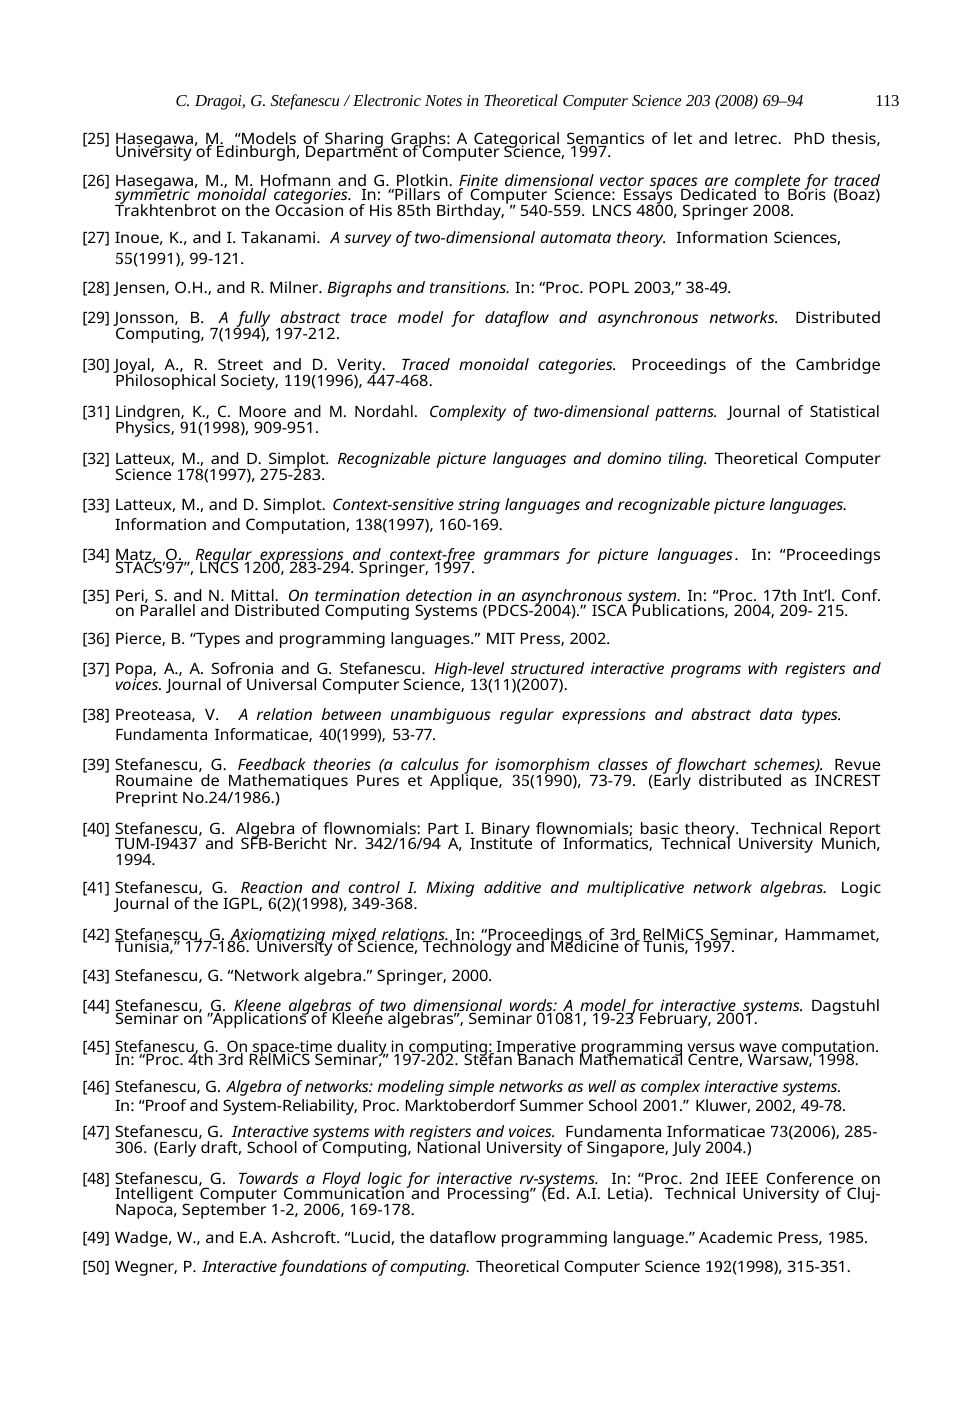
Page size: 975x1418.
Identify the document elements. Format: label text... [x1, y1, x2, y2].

list Stefanescu, G. “Network algebra.” Springer, 2000. [82, 965, 923, 986]
list Stefanescu, G. Feedback theories (a calculus for isomorphism classes of flowchart schemes). Revue Roumaine de Mathematiques Pures et Applique, 35(1990), 73-79. (Early distributed as INCREST Preprint No.24/1986.) [82, 756, 881, 808]
list Wadge, W., and E.A. Ashcroft. “Lucid, the dataflow programming language.” Academic Press, 1985. [82, 1226, 923, 1248]
list Stefanescu, G. On space-time duality in computing: Imperative programming versus wave computation. In: “Proc. 4th 3rd RelMiCS Seminar,” 197-202. Stefan Banach Mathematical Centre, Warsaw, 1998. [82, 1041, 880, 1070]
list Matz, O. Regular expressions and context-free grammars for picture languages. In: “Proceedings STACS’97”, LNCS 1200, 283-294. Springer, 1997. [82, 549, 881, 578]
list Inoue, K., and I. Takanami. A survey of two-dimensional automata theory. Information Sciences, [82, 228, 923, 248]
list Peri, S. and N. Mittal. On termination detection in an asynchronous system. In: “Proc. 17th Int’l. Conf. on Parallel and Distributed Computing Systems (PDCS-2004).” ISCA Publications, 2004, 209- 215. [82, 589, 881, 621]
list Jensen, O.H., and R. Milner. Bigraphs and transitions. In: “Proc. POPL 2003,” 38-49. [82, 277, 923, 298]
list Stefanescu, G. Towards a Floyd logic for interactive rv-systems. In: “Proc. 2nd IEEE Conference on Intelligent Computer Communication and Processing” (Ed. A.I. Letia). Technical University of Cluj-Napoca, September 1-2, 2006, 169-178. [82, 1172, 881, 1220]
text 55(1991), 99-121. [115, 248, 923, 268]
text In: “Proof and System-Reliability, Proc. Marktoberdorf Summer School 2001.” Kluwer, 2002, 49-78. [115, 1096, 923, 1115]
list Preoteasa, V. A relation between unambiguous regular expressions and abstract data types. [82, 704, 923, 724]
list Stefanescu, G. Reaction and control I. Mixing additive and multiplicative network algebras. Logic Journal of the IGPL, 6(2)(1998), 349-368. [82, 879, 881, 914]
list Wegner, P. Interactive foundations of computing. Theoretical Computer Science 192(1998), 315-351. [82, 1256, 923, 1277]
list Stefanescu, G. Algebra of flownomials: Part I. Binary flownomials; basic theory. Technical Report TUM-I9437 and SFB-Bericht Nr. 342/16/94 A, Institute of Informatics, Technical University Munich, 1994. [82, 822, 881, 869]
list Latteux, M., and D. Simplot. Recognizable picture languages and domino tiling. Theoretical Computer Science 178(1997), 275-283. [82, 451, 881, 485]
text Fundamenta Informaticae, 40(1999), 53-77. [115, 724, 923, 745]
list Jonsson, B. A fully abstract trace model for dataflow and asynchronous networks. Distributed Computing, 7(1994), 197-212. [82, 310, 881, 344]
list Hasegawa, M., M. Hofmann and G. Plotkin. Finite dimensional vector spaces are complete for traced symmetric monoidal categories. In: “Pillars of Computer Science: Essays Dedicated to Boris (Boaz) Trakhtenbrot on the Occasion of His 85th Birthday, ” 540-559. LNCS 4800, Springer 2008. [82, 173, 881, 221]
list Latteux, M., and D. Simplot. Context-sensitive string languages and recognizable picture languages. [82, 494, 923, 515]
list Stefanescu, G. Axiomatizing mixed relations. In: “Proceedings of 3rd RelMiCS Seminar, Hammamet, Tunisia,” 177-186. University of Science, Technology and Medicine of Tunis, 1997. [82, 929, 881, 957]
list Lindgren, K., C. Moore and M. Nordahl. Complexity of two-dimensional patterns. Journal of Statistical Physics, 91(1998), 909-951. [82, 404, 881, 438]
list Popa, A., A. Sofronia and G. Stefanescu. High-level structured interactive programs with registers and voices. Journal of Universal Computer Science, 13(11)(2007). [82, 661, 881, 695]
list Joyal, A., R. Street and D. Verity. Traced monoidal categories. Proceedings of the Cambridge Philosophical Society, 119(1996), 447-468. [82, 357, 881, 391]
list Stefanescu, G. Algebra of networks: modeling simple networks as well as complex interactive systems. [82, 1077, 923, 1096]
list Stefanescu, G. Interactive systems with registers and voices. Fundamenta Informaticae 73(2006), 285-306. (Early draft, School of Computing, National University of Singapore, July 2004.) [82, 1124, 881, 1158]
text Information and Computation, 138(1997), 160-169. [115, 515, 923, 535]
list Hasegawa, M. “Models of Sharing Graphs: A Categorical Semantics of let and letrec. PhD thesis, University of Edinburgh, Department of Computer Science, 1997. [82, 133, 881, 162]
list Stefanescu, G. Kleene algebras of two dimensional words: A model for interactive systems. Dagstuhl Seminar on ”Applications of Kleene algebras”, Seminar 01081, 19-23 February, 2001. [82, 1000, 881, 1029]
list Pierce, B. “Types and programming languages.” MIT Press, 2002. [82, 628, 923, 649]
